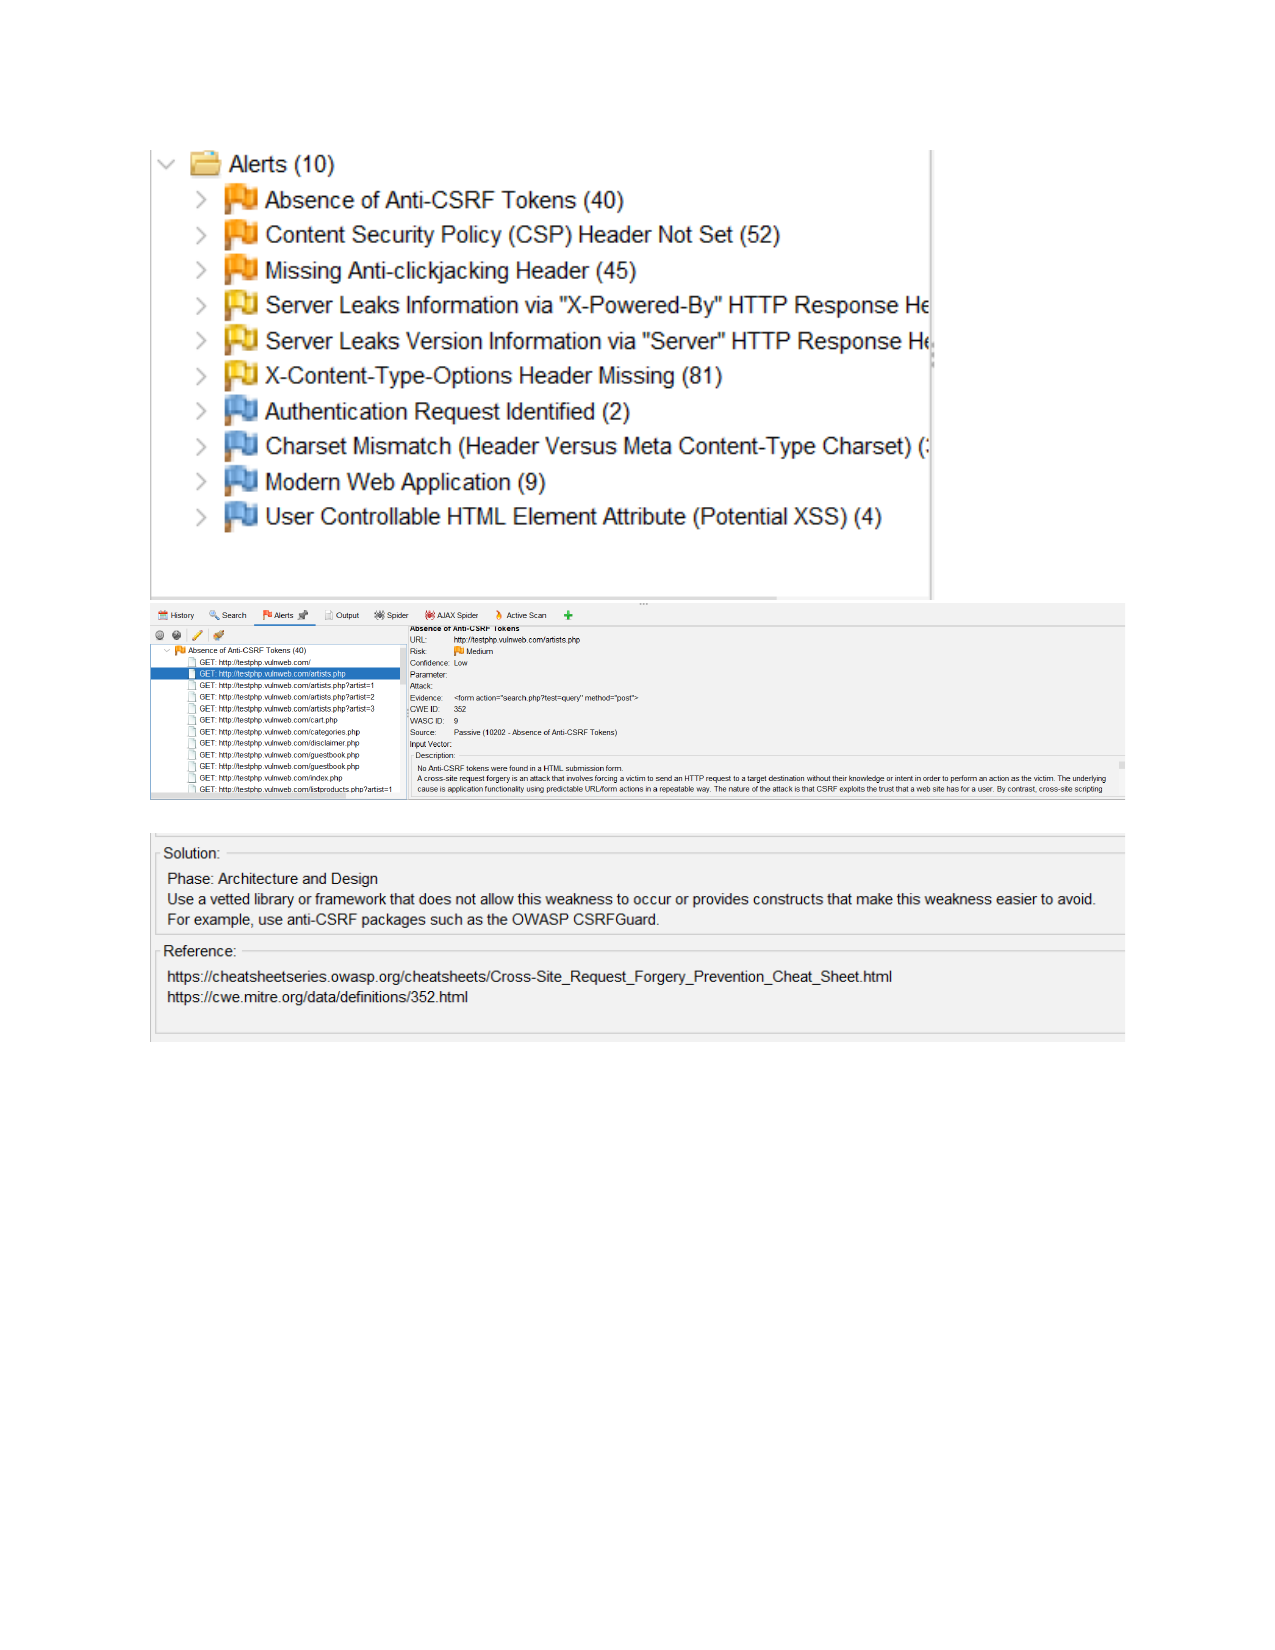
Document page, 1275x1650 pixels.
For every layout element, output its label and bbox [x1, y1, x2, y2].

picture [150, 603, 1125, 800]
picture [150, 150, 935, 600]
picture [150, 833, 1125, 1042]
